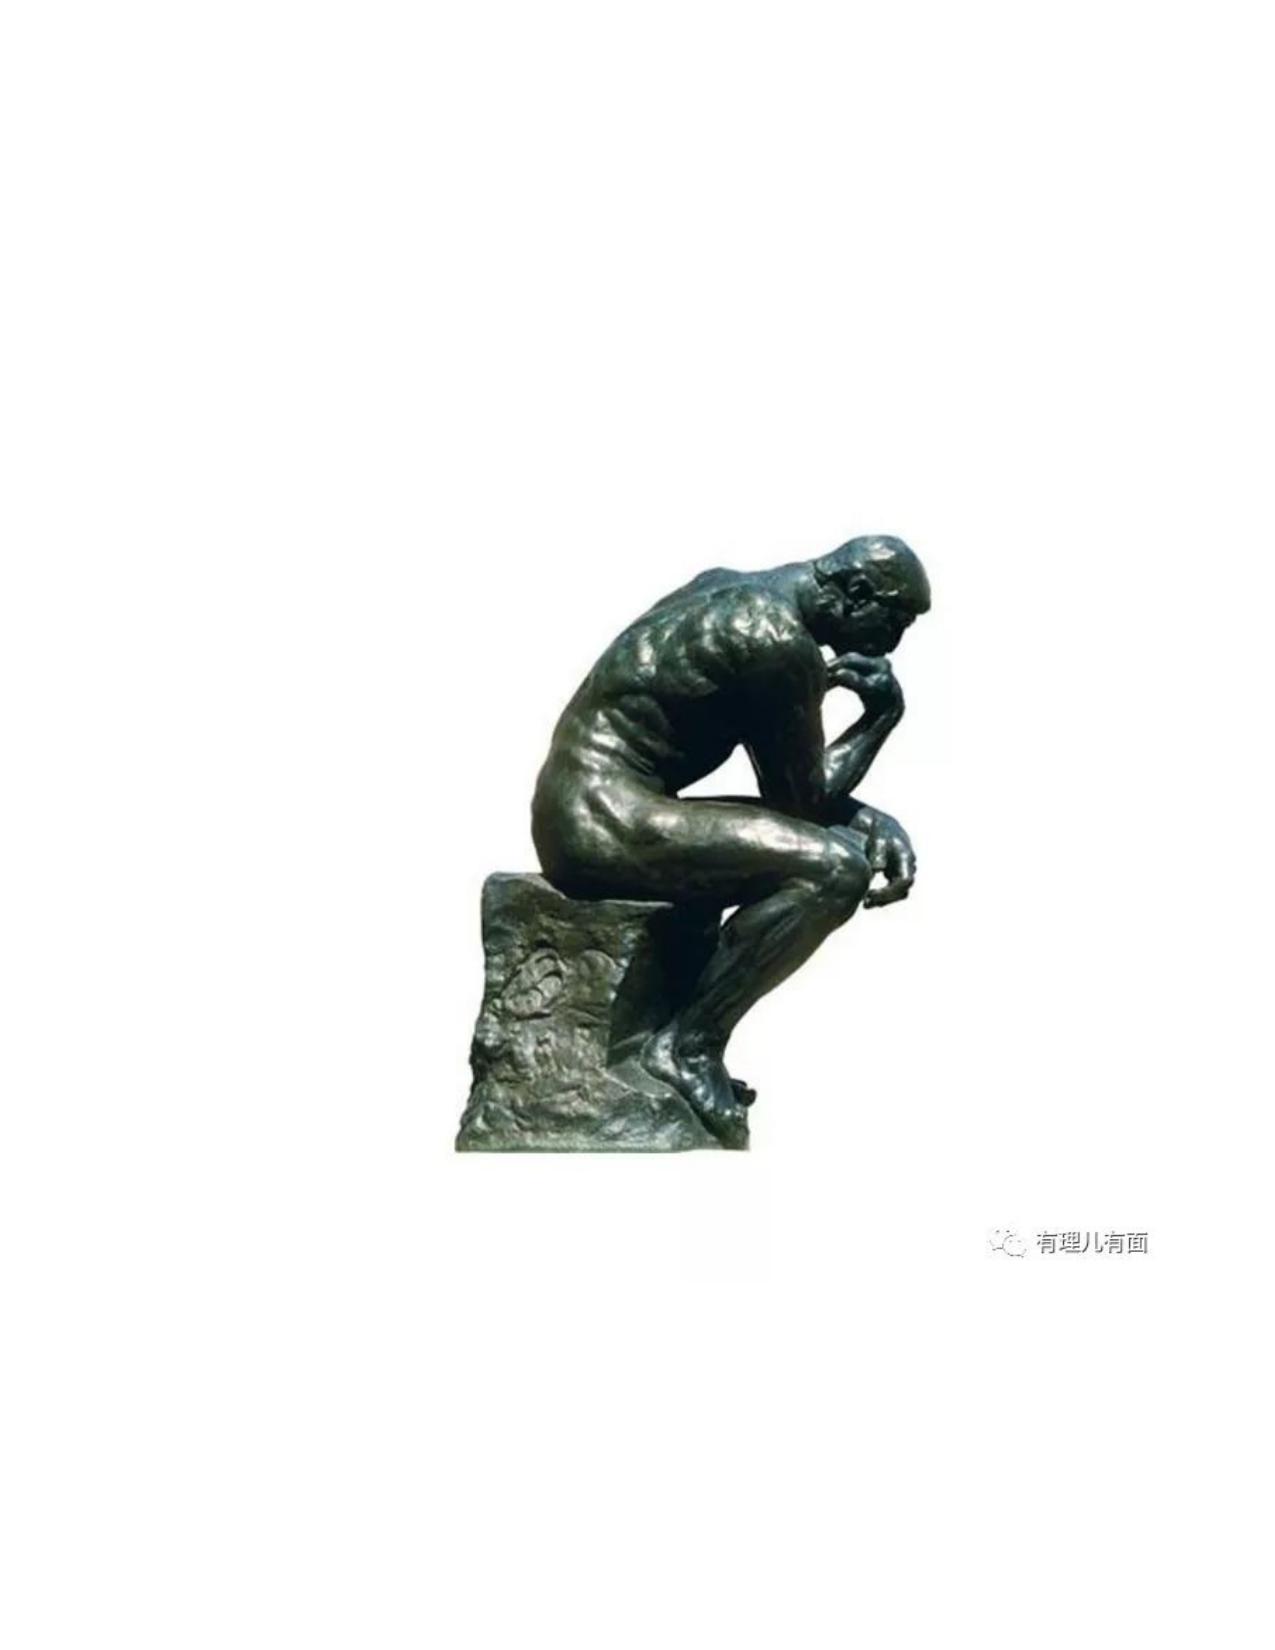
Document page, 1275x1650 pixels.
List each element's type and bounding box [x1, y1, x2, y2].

picture [276, 382, 1177, 1283]
